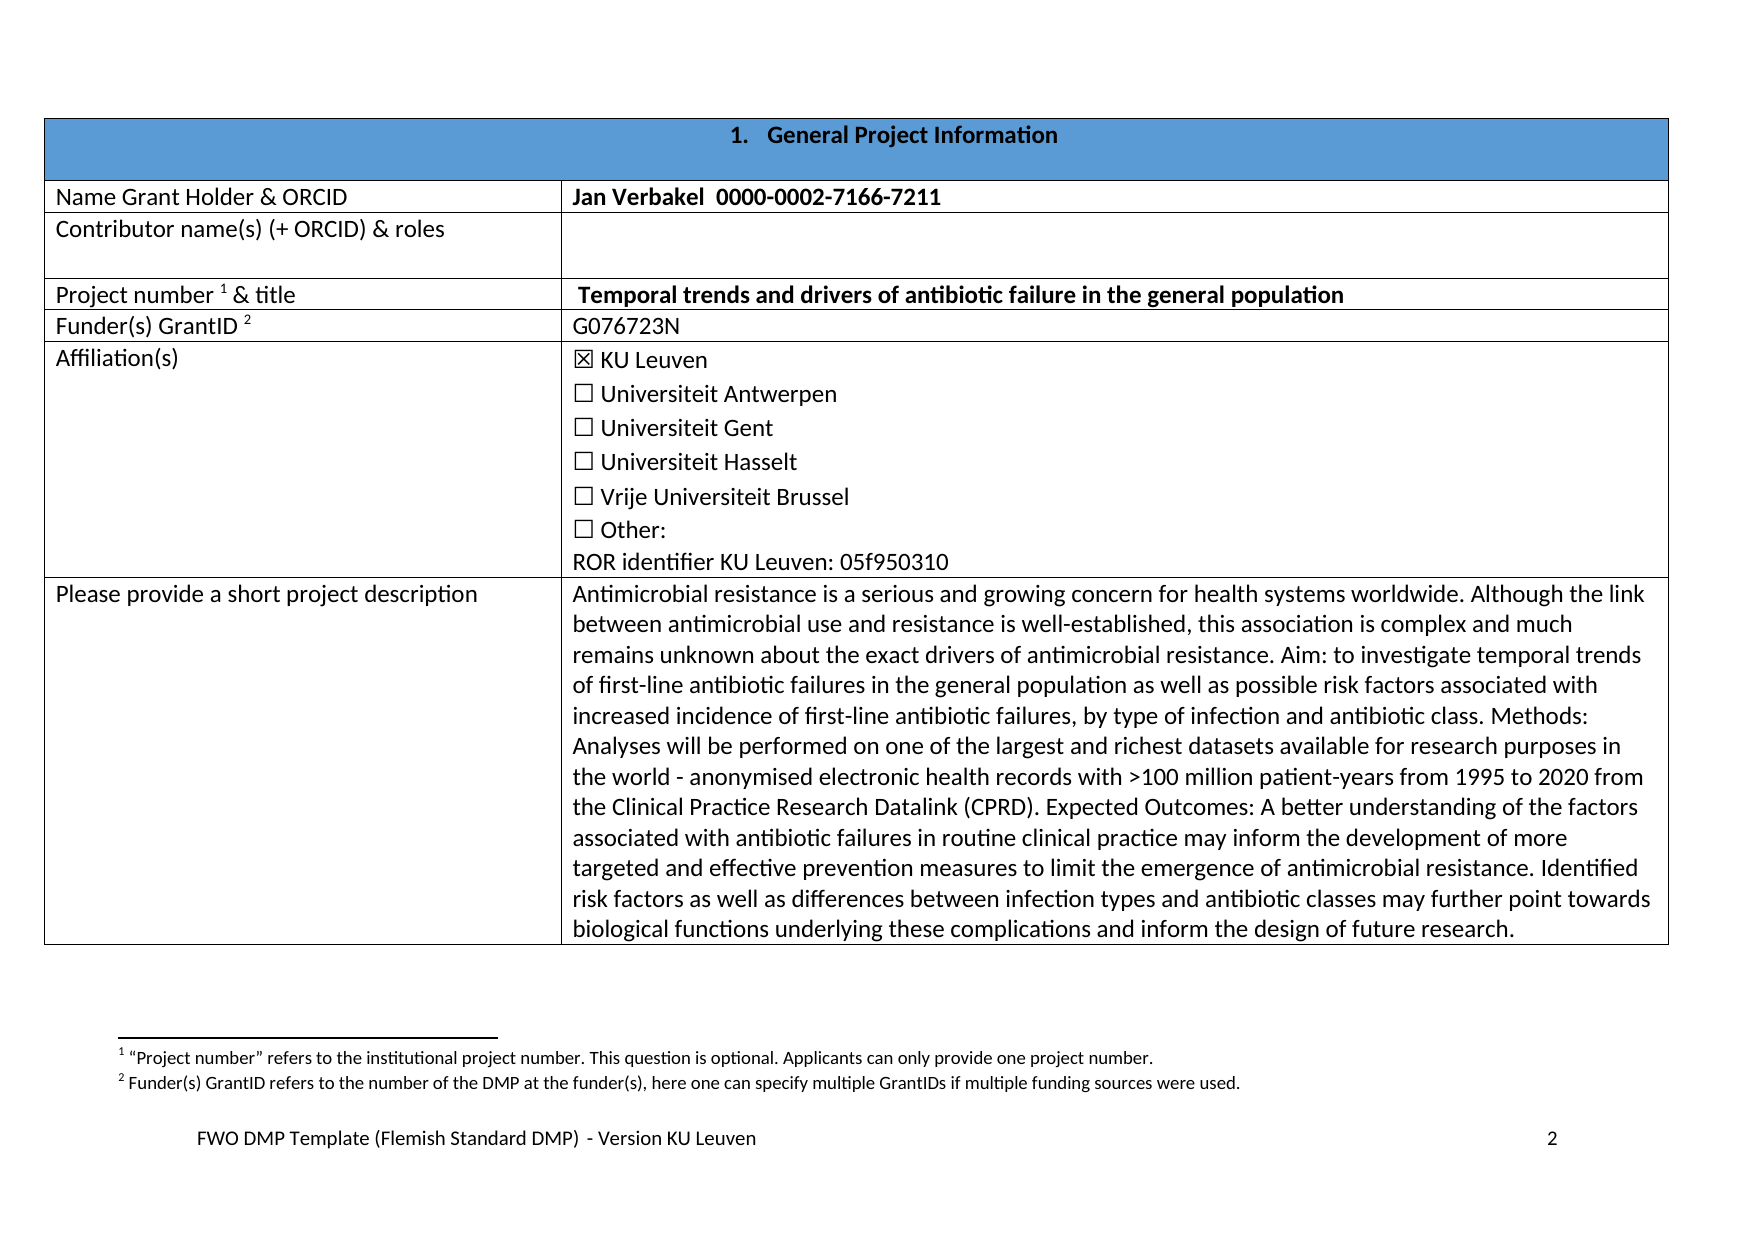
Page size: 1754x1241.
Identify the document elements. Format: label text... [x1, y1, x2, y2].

table_cell Antimicrobial resistance is a serious and growing concern for health systems worldwide. Although the link between antimicrobial use and resistance is well-established, this association is complex and much remains unknown about the exact drivers of antimicrobial resistance. Aim: to investigate temporal trends of first-line antibiotic failures in the general population as well as possible risk factors associated with increased incidence of first-line antibiotic failures, by type of infection and antibiotic class. Methods: Analyses will be performed on one of the largest and richest datasets available for research purposes in the world - anonymised electronic health records with >100 million patient-years from 1995 to 2020 from the Clinical Practice Research Datalink (CPRD). Expected Outcomes: A better understanding of the factors associated with antibiotic failures in routine clinical practice may inform the development of more targeted and effective prevention measures to limit the emergence of antimicrobial resistance. Identified risk factors as well as differences between infection types and antibiotic classes may further point towards biological functions underlying these complications and inform the design of future research. [562, 578, 1668, 944]
table_cell [562, 213, 1668, 278]
table_header General Project Information [45, 119, 1668, 180]
table_cell G076723N [562, 310, 1668, 341]
table_cell Affiliation(s) [45, 342, 561, 577]
table_cell Contributor name(s) (+ ORCID) & roles [45, 213, 561, 278]
table_cell Name Grant Holder & ORCID [45, 181, 561, 212]
table_cell ☒ KU Leuven ☐ Universiteit Antwerpen ☐ Universiteit Gent ☐ Universiteit Hasselt ☐ Vrije Universiteit Brussel ☐ Other: ROR identifier KU Leuven: 05f950310 [562, 342, 1668, 577]
table_cell Project number & title [45, 279, 561, 309]
table_cell Please provide a short project description [45, 578, 561, 944]
table_cell Funder(s) GrantID [45, 310, 561, 341]
table_cell Temporal trends and drivers of antibiotic failure in the general population [562, 279, 1668, 309]
table_cell Jan Verbakel 0000-0002-7166-7211 [562, 181, 1668, 212]
